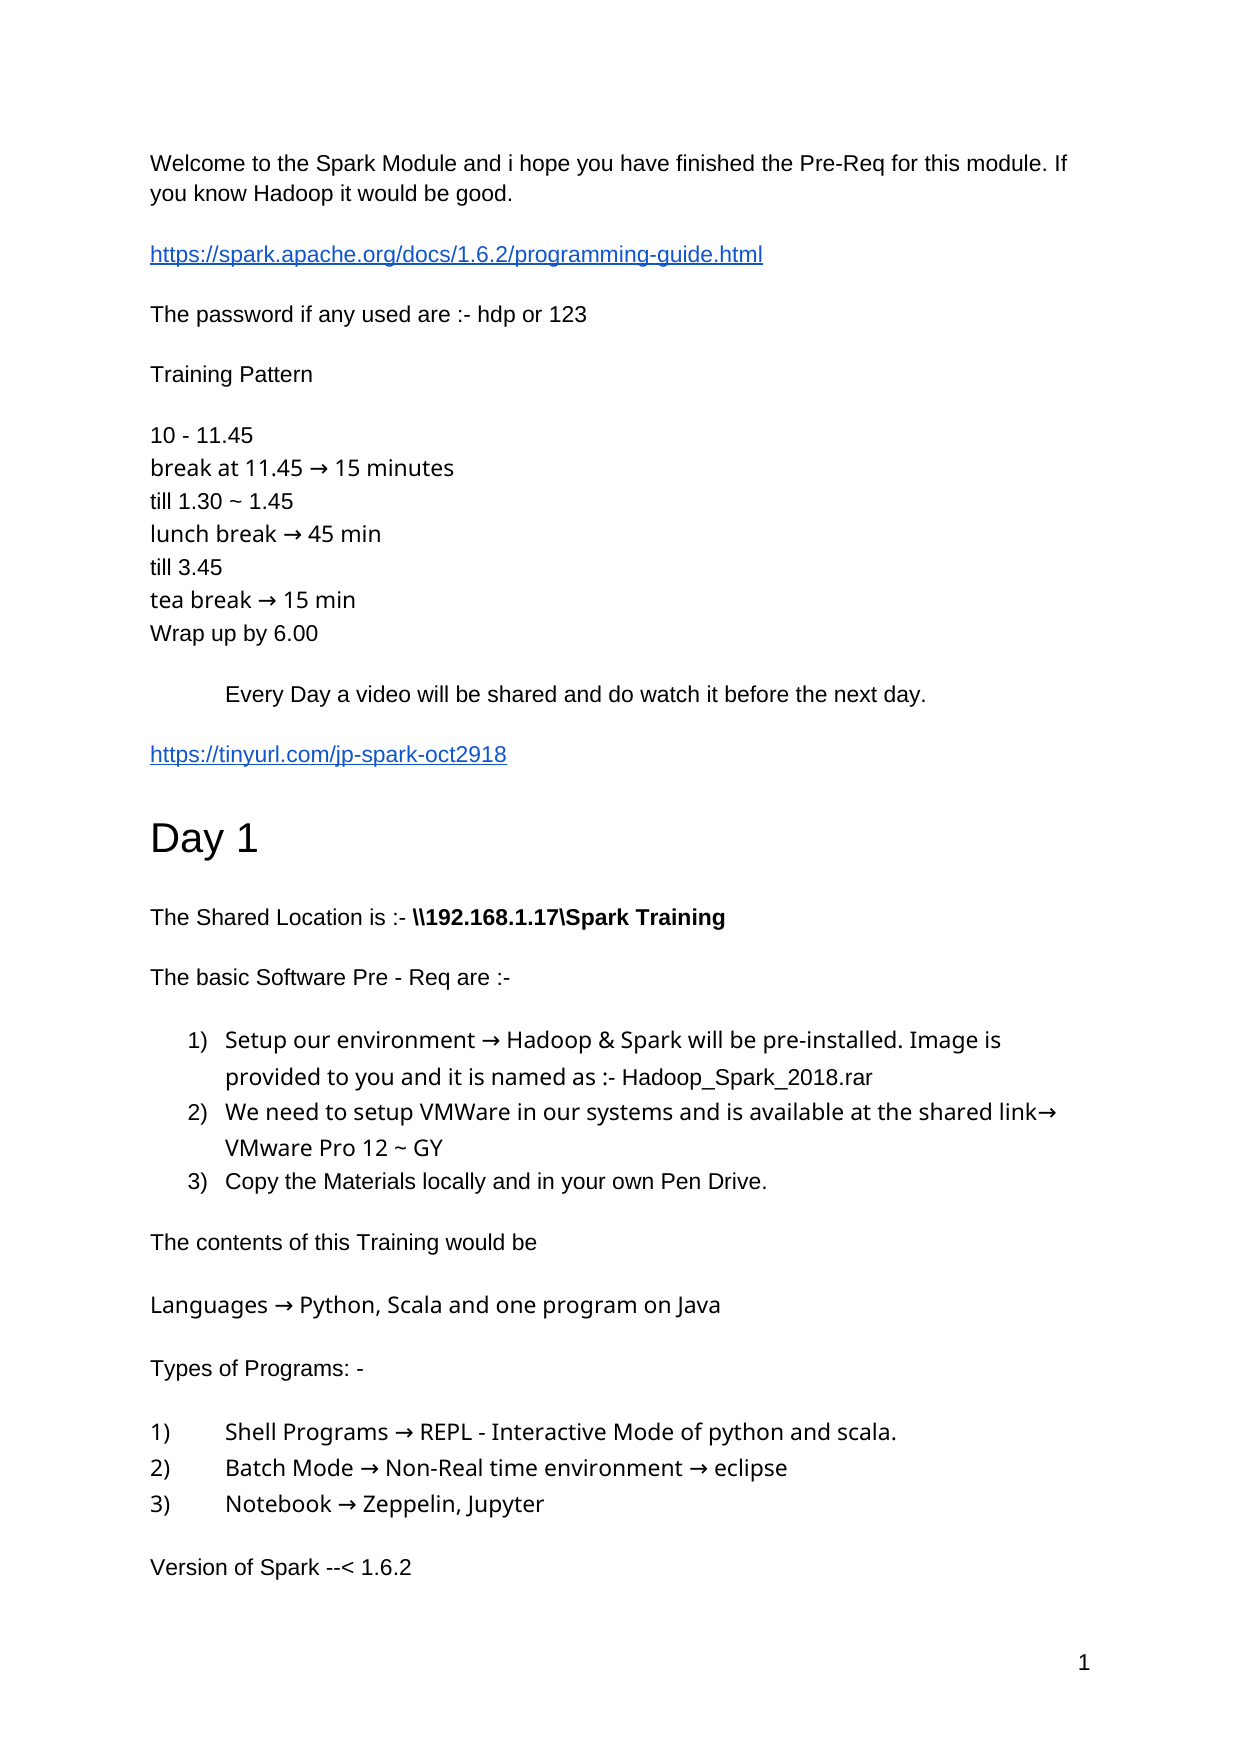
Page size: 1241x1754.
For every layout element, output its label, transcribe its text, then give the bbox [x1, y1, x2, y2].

text Types of Programs: - [150, 1355, 1090, 1382]
text The basic Software Pre - Req are :- [150, 964, 1090, 990]
list We need to setup VMWare in our systems and is available at the shared link→ VMware Pro 12 ~ GY [187, 1096, 1090, 1163]
text The Shared Location is :- \\192.168.1.17\Spark Training [150, 904, 1090, 930]
text break at 11.45 → 15 minutes [150, 452, 1090, 483]
text Welcome to the Spark Module and i hope you have finished the Pre-Req for this module. If you know Hadoop it would be good. [150, 150, 1090, 207]
text till 1.30 ~ 1.45 [150, 488, 1090, 514]
text https://spark.apache.org/docs/1.6.2/programming-guide.html [150, 241, 1090, 267]
list Copy the Materials locally and in your own Pen Drive. [187, 1168, 1090, 1194]
text 2) Batch Mode → Non-Real time environment → eclipse [150, 1452, 1090, 1483]
list Setup our environment → Hadoop & Spark will be pre-installed. Image is provided to you and it is named as :- Hadoop_Spark_2018.rar [187, 1024, 1090, 1092]
text 1) Shell Programs → REPL - Interactive Mode of python and scala. [150, 1416, 1090, 1447]
text The contents of this Training would be [150, 1229, 1090, 1255]
text https://tinyurl.com/jp-spark-oct2918 [150, 741, 1090, 767]
text 10 - 11.45 [150, 422, 1090, 448]
text Wrap up by 6.00 [150, 620, 1090, 647]
text Every Day a video will be shared and do watch it before the next day. [150, 681, 1090, 707]
text lunch break → 45 min [150, 518, 1090, 549]
text Training Pattern [150, 361, 1090, 388]
subtitle Day 1 [150, 813, 1090, 861]
text The password if any used are :- hdp or 123 [150, 301, 1090, 327]
text Version of Spark --< 1.6.2 [150, 1554, 1090, 1580]
text 3) Notebook → Zeppelin, Jupyter [150, 1487, 1090, 1519]
text till 3.45 [150, 554, 1090, 581]
text tea break → 15 min [150, 584, 1090, 616]
text Languages → Python, Scala and one program on Java [150, 1289, 1090, 1320]
